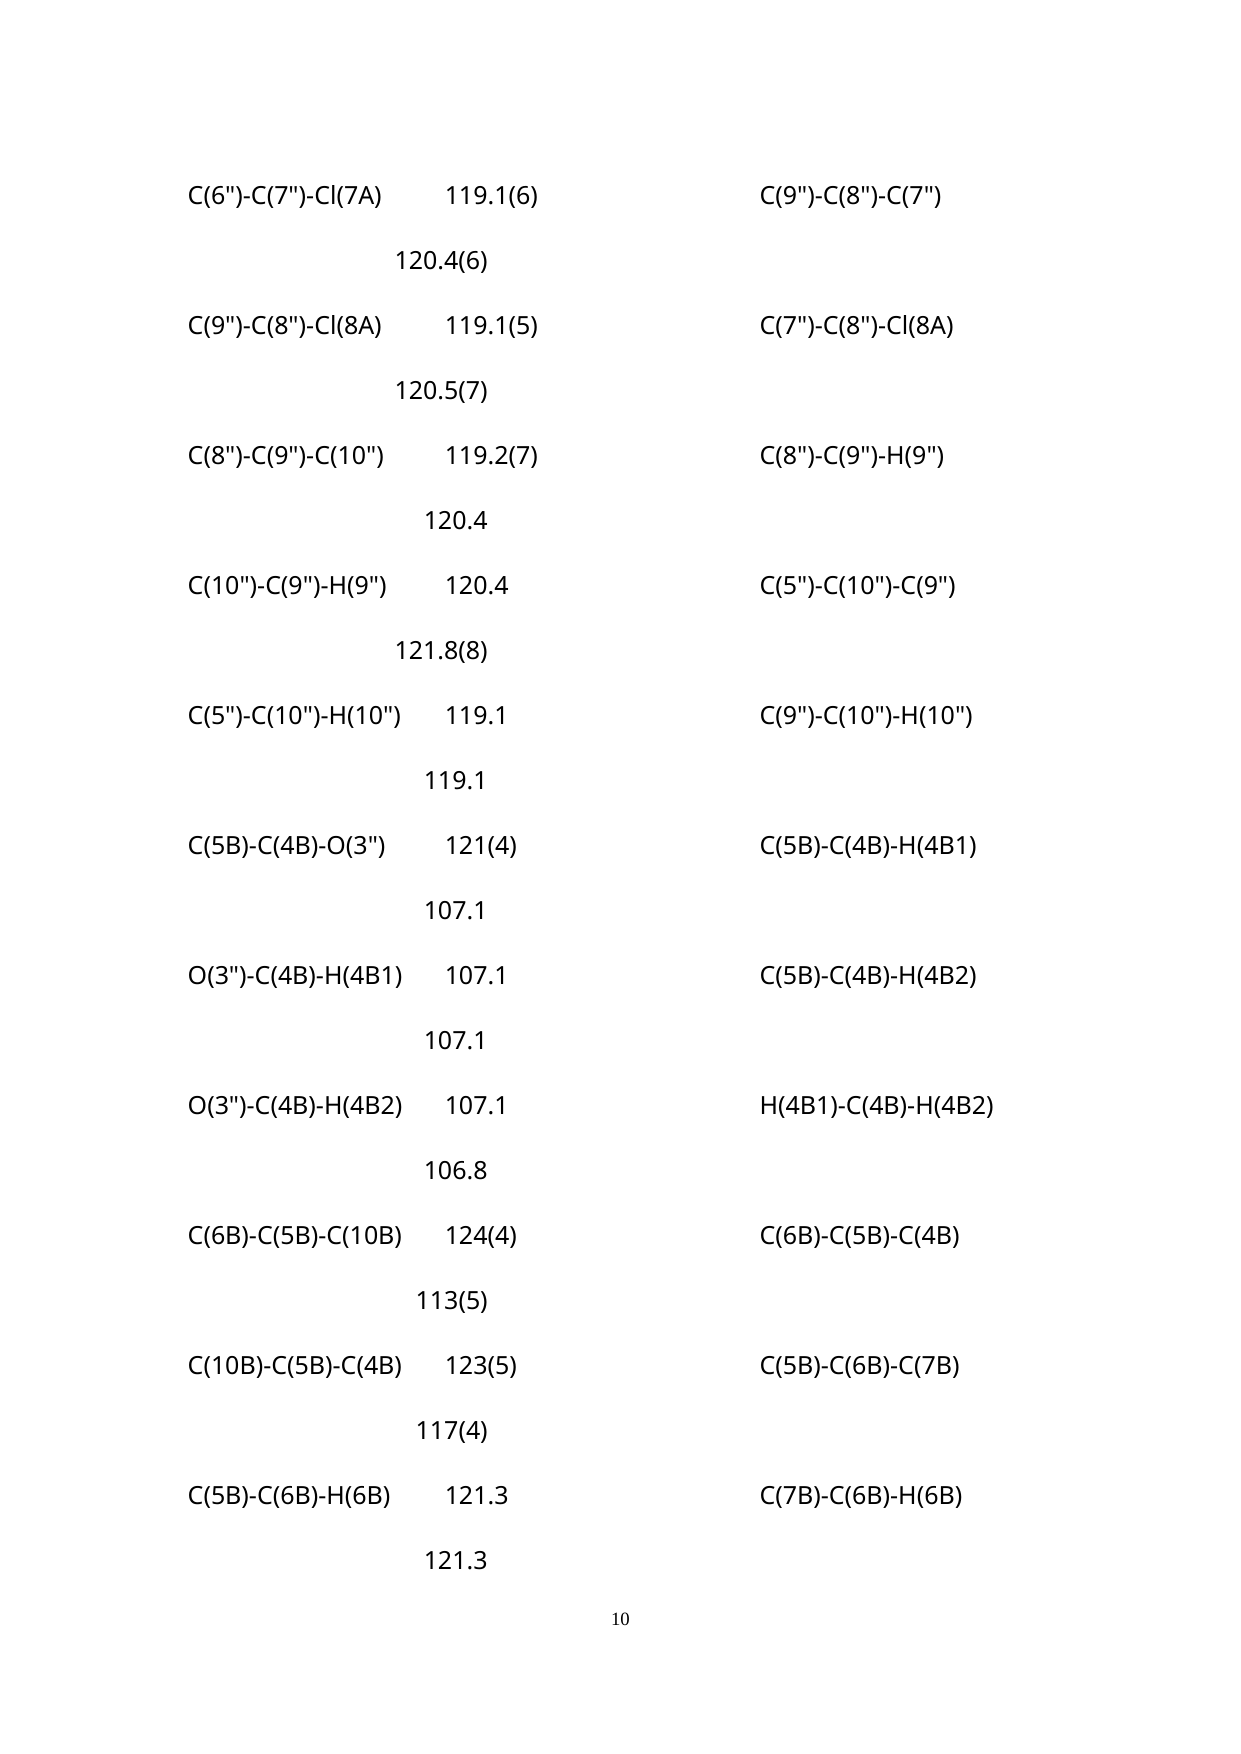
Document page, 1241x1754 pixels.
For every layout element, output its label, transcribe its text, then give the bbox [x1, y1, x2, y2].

text O(3")-C(4B)-H(4B2) 107.1 H(4B1)-C(4B)-H(4B2) 106.8 [187, 1072, 1053, 1202]
text C(5B)-C(4B)-O(3") 121(4) C(5B)-C(4B)-H(4B1) 107.1 [187, 812, 1053, 942]
text C(6B)-C(5B)-C(10B) 124(4) C(6B)-C(5B)-C(4B) 113(5) [187, 1202, 1053, 1332]
text C(9")-C(8")-Cl(8A) 119.1(5) C(7")-C(8")-Cl(8A) 120.5(7) [187, 292, 1053, 422]
text C(10B)-C(5B)-C(4B) 123(5) C(5B)-C(6B)-C(7B) 117(4) [187, 1332, 1053, 1462]
text O(3")-C(4B)-H(4B1) 107.1 C(5B)-C(4B)-H(4B2) 107.1 [187, 942, 1053, 1072]
text C(5")-C(10")-H(10") 119.1 C(9")-C(10")-H(10") 119.1 [187, 682, 1053, 812]
text C(5B)-C(6B)-H(6B) 121.3 C(7B)-C(6B)-H(6B) 121.3 [187, 1462, 1053, 1592]
text C(6")-C(7")-Cl(7A) 119.1(6) C(9")-C(8")-C(7") 120.4(6) [187, 162, 1053, 292]
text C(8")-C(9")-C(10") 119.2(7) C(8")-C(9")-H(9") 120.4 [187, 422, 1053, 552]
text C(10")-C(9")-H(9") 120.4 C(5")-C(10")-C(9") 121.8(8) [187, 552, 1053, 682]
